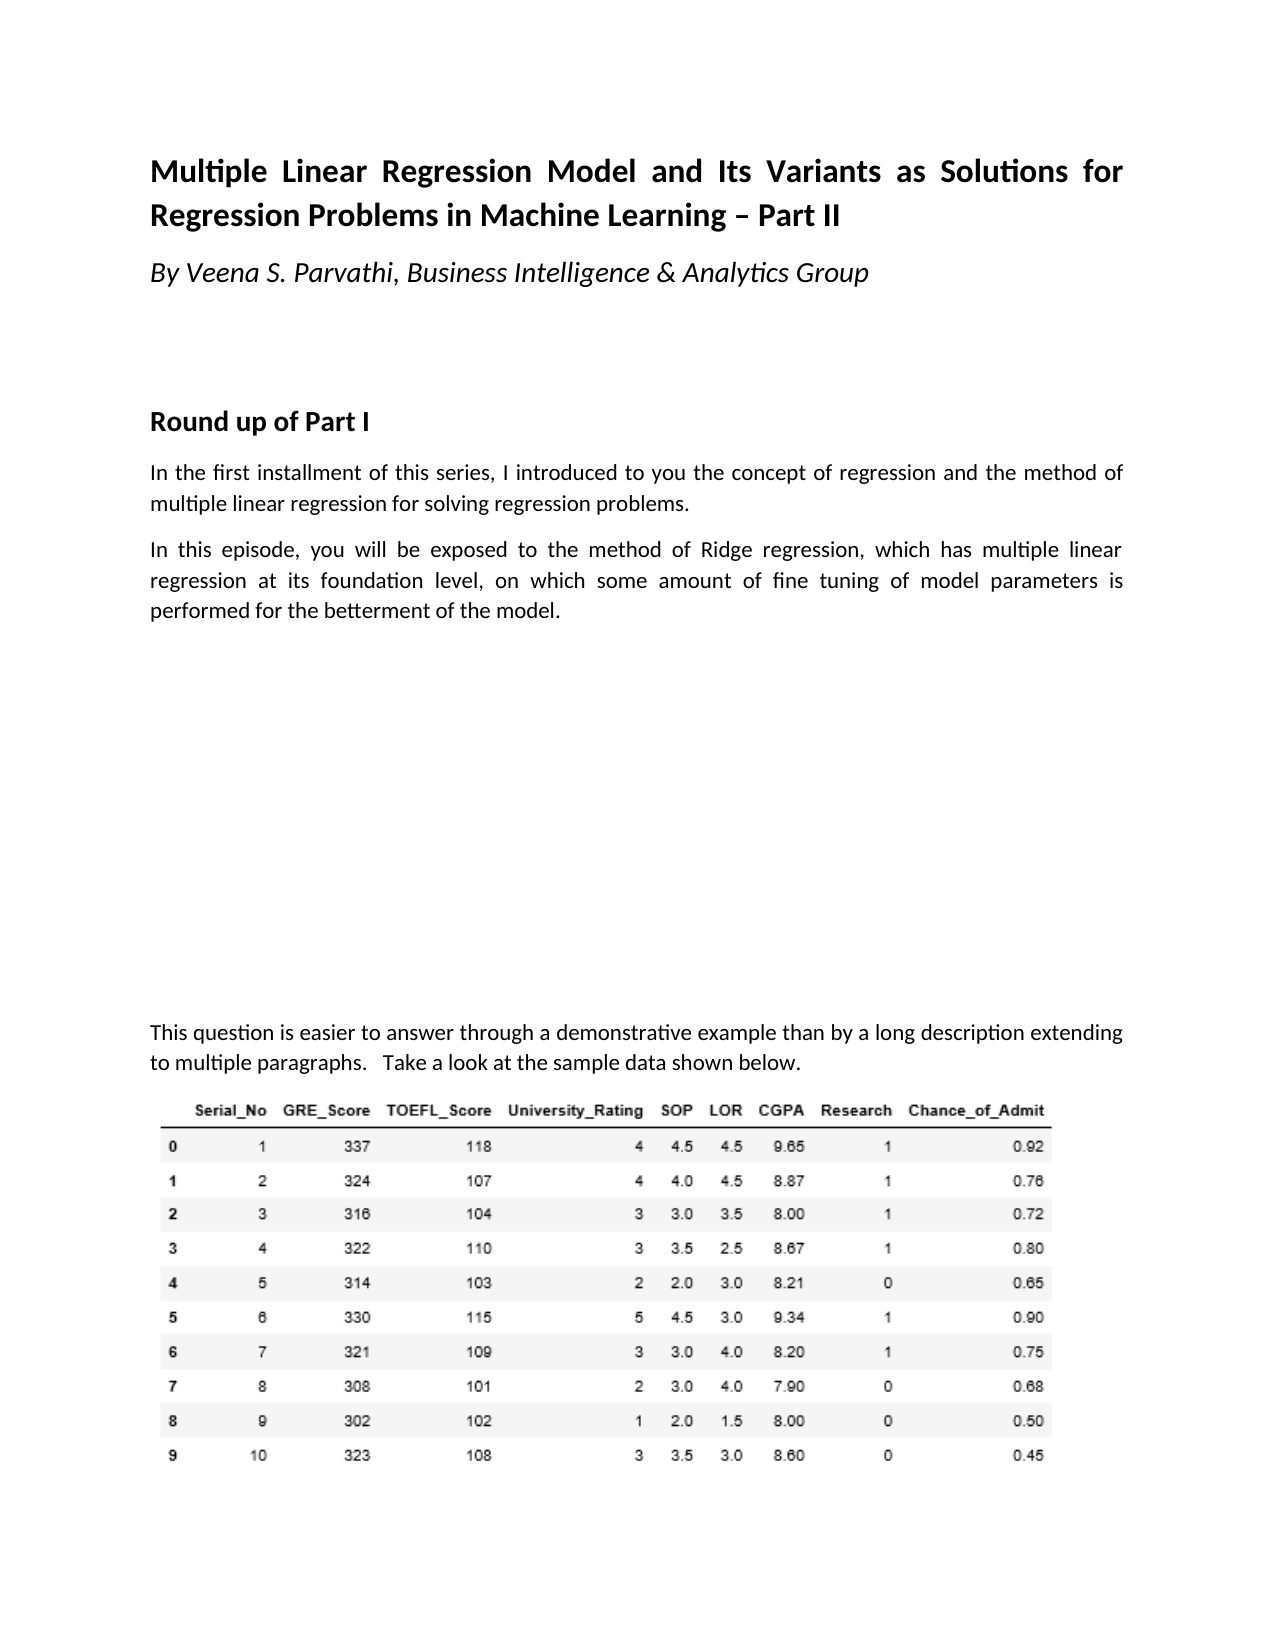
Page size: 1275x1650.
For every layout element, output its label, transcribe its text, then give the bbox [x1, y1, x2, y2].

picture [150, 1095, 1088, 1483]
text Multiple Linear Regression Model and Its Variants as Solutions for Regression Problems in Machine Learning – Part II [150, 150, 1125, 235]
text This question is easier to answer through a demonstrative example than by a long description extending to multiple paragraphs. Take a look at the sample data shown below. [150, 1018, 1125, 1076]
text Round up of Part I [150, 403, 1125, 439]
text In the first installment of this series, I introduced to you the concept of regression and the method of multiple linear regression for solving regression problems. [150, 458, 1125, 517]
text In this episode, you will be exposed to the method of Ridge regression, which has multiple linear regression at its foundation level, on which some amount of fine tuning of model parameters is performed for the betterment of the model. [150, 536, 1125, 624]
text By Veena S. Parvathi, Business Intelligence & Analytics Group [150, 254, 1125, 290]
